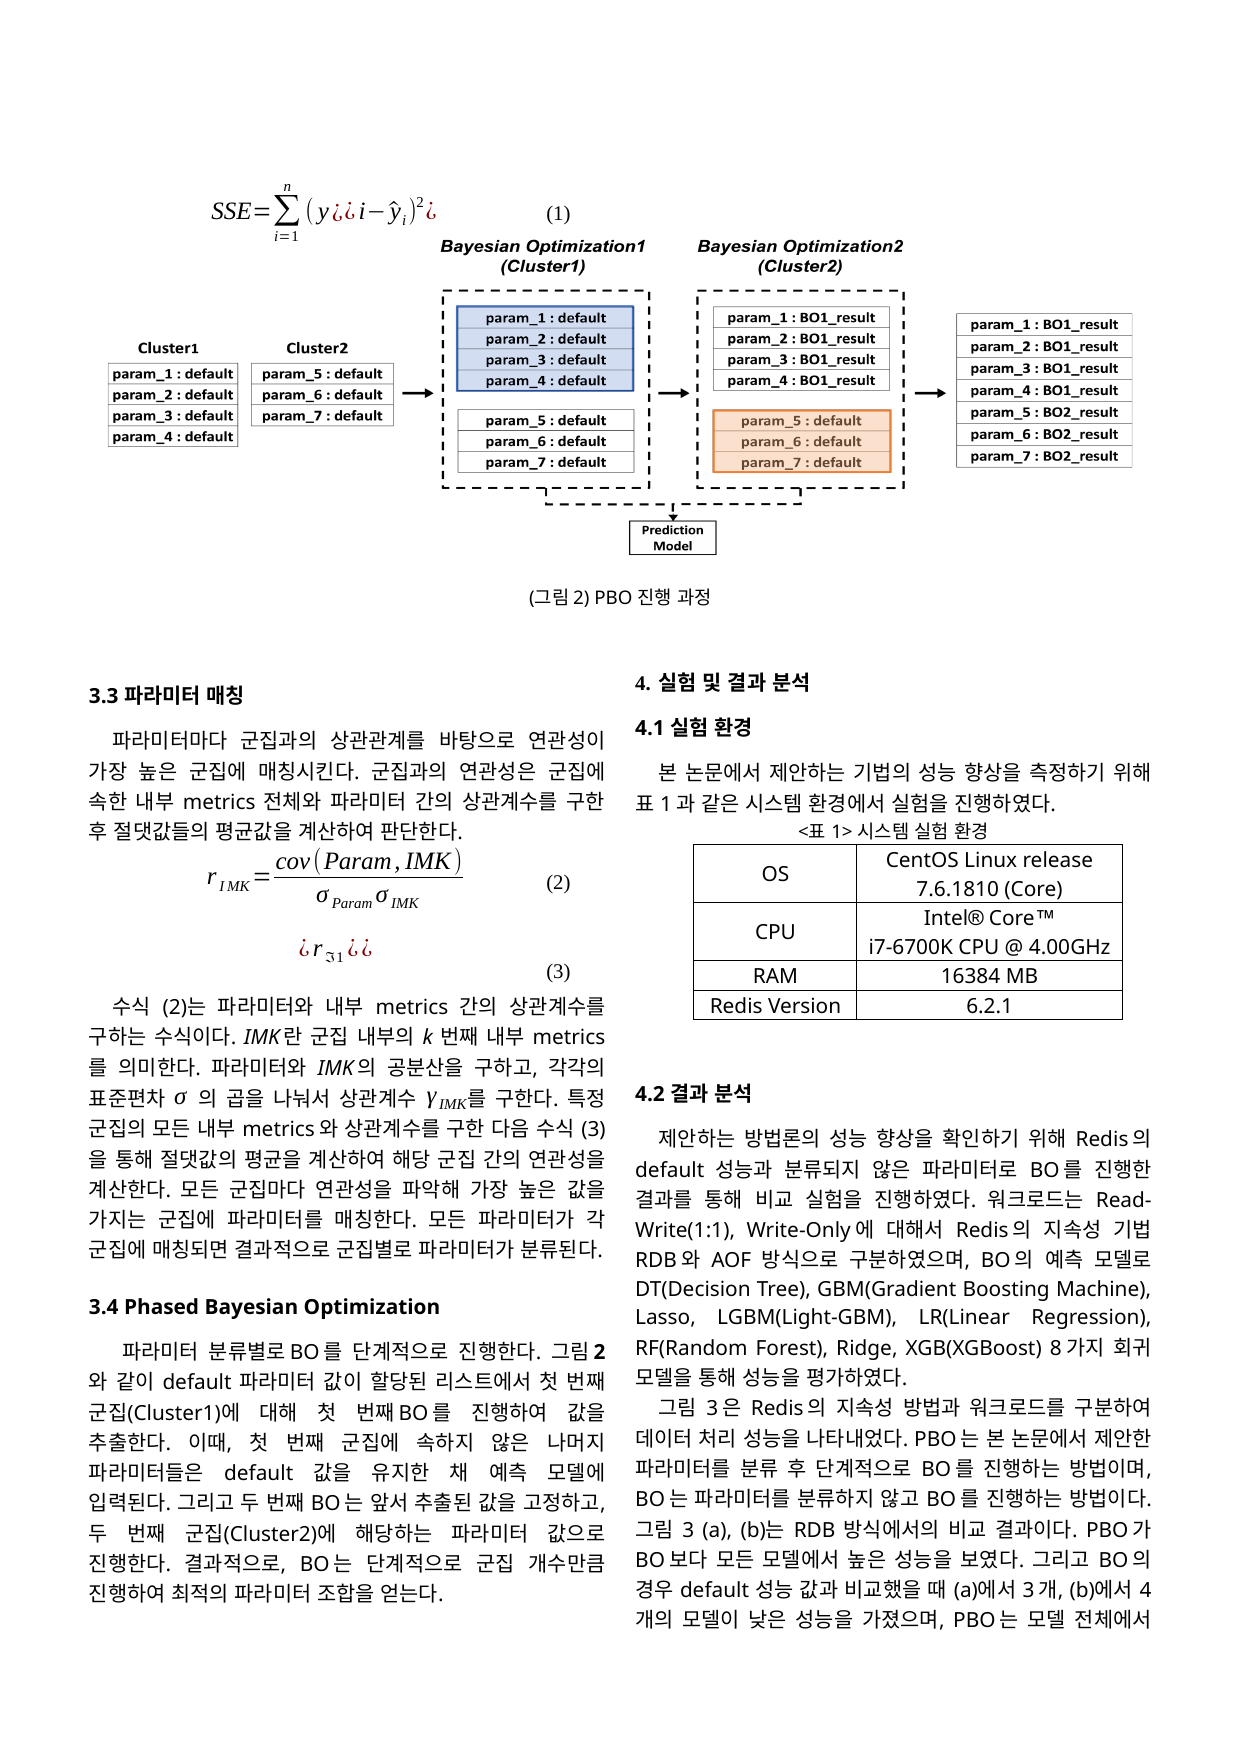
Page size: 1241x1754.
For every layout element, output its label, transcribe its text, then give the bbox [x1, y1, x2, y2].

table_header OS [694, 845, 856, 902]
text 4.1 실험 환경 [635, 711, 1152, 742]
table_cell [113, 935, 535, 990]
table_cell Redis Version [694, 991, 856, 1019]
table_cell Intel Core i7-6700K CPU @ 4.00GHz [857, 903, 1122, 960]
table_header [113, 177, 535, 230]
table_header (1) [535, 177, 582, 230]
text 파라미터마다 군집과의 상관관계를 바탕으로 연관성이 가장 높은 군집에 매칭시킨다. 군집과의 연관성은 군집에 속한 내부 metrics 전체와 파라미터 간의 상관계수를 구한 후 절댓값들의 평균값을 계산하여 판단한다. [89, 725, 605, 846]
text 수식 (2)는 파라미터와 내부 metrics 간의 상관계수를 구하는 수식이다. IMK란 군집 내부의 k 번째 내부 metrics를 의미한다. 파라미터와 IMK의 공분산을 구하고, 각각의 표준편차 의 곱을 나눠서 상관계수 를 구한다. 특정 군집의 모든 내부 metrics와 상관계수를 구한 다음 수식 (3)을 통해 절댓값의 평균을 계산하여 해당 군집 간의 연관성을 계산한다. 모든 군집마다 연관성을 파악해 가장 높은 값을 가지는 군집에 파라미터를 매칭한다. 모든 파라미터가 각 군집에 매칭되면 결과적으로 군집별로 파라미터가 분류된다. [89, 990, 605, 1264]
table_cell (3) [535, 935, 582, 990]
text 3.3 파라미터 매칭 [89, 679, 605, 709]
table_header [113, 846, 535, 935]
table_header CentOS Linux release 7.6.1810 (Core) [857, 845, 1122, 902]
table_cell RAM [694, 961, 856, 990]
text 본 논문에서 제안하는 기법의 성능 향상을 측정하기 위해 표 1과 같은 시스템 환경에서 실험을 진행하였다. [635, 757, 1152, 817]
text 실험 및 결과 분석 [635, 177, 1152, 696]
text <표 1> 시스템 실험 환경 [635, 817, 1152, 844]
picture [107, 230, 1133, 562]
text 4.2 결과 분석 [635, 1077, 1152, 1107]
table_header (2) [535, 846, 582, 935]
table_cell CPU [694, 903, 856, 960]
table_cell 6.2.1 [857, 991, 1122, 1019]
text 파라미터 분류별로BO를 단계적으로 진행한다. 그림2와 같이 default 파라미터 값이 할당된 리스트에서 첫 번째 군집(Cluster1)에 대해 첫 번째BO를 진행하여 값을 추출한다. 이때, 첫 번째 군집에 속하지 않은 나머지 파라미터들은 default 값을 유지한 채 예측 모델에 입력된다. 그리고 두 번째 BO는 앞서 추출된 값을 고정하고, 두 번째 군집(Cluster2)에 해당하는 파라미터 값으로 진행한다. 결과적으로, BO는 단계적으로 군집 개수만큼 진행하여 최적의 파라미터 조합을 얻는다. [89, 1335, 605, 1608]
text 3.4 Phased Bayesian Optimization [89, 1292, 605, 1321]
text 제안하는 방법론의 성능 향상을 확인하기 위해 Redis의 default 성능과 분류되지 않은 파라미터로 BO를 진행한 결과를 통해 비교 실험을 진행하였다. 워크로드는 Read-Write(1:1), Write-Only에 대해서 Redis의 지속성 기법 RDB와 AOF 방식으로 구분하였으며, BO의 예측 모델로 DT(Decision Tree), GBM(Gradient Boosting Machine), Lasso, LGBM(Light-GBM), LR(Linear Regression), RF(Random Forest), Ridge, XGB(XGBoost) 8가지 회귀 모델을 통해 성능을 평가하였다. [635, 1122, 1152, 1392]
table_cell 16384 MB [857, 961, 1122, 990]
